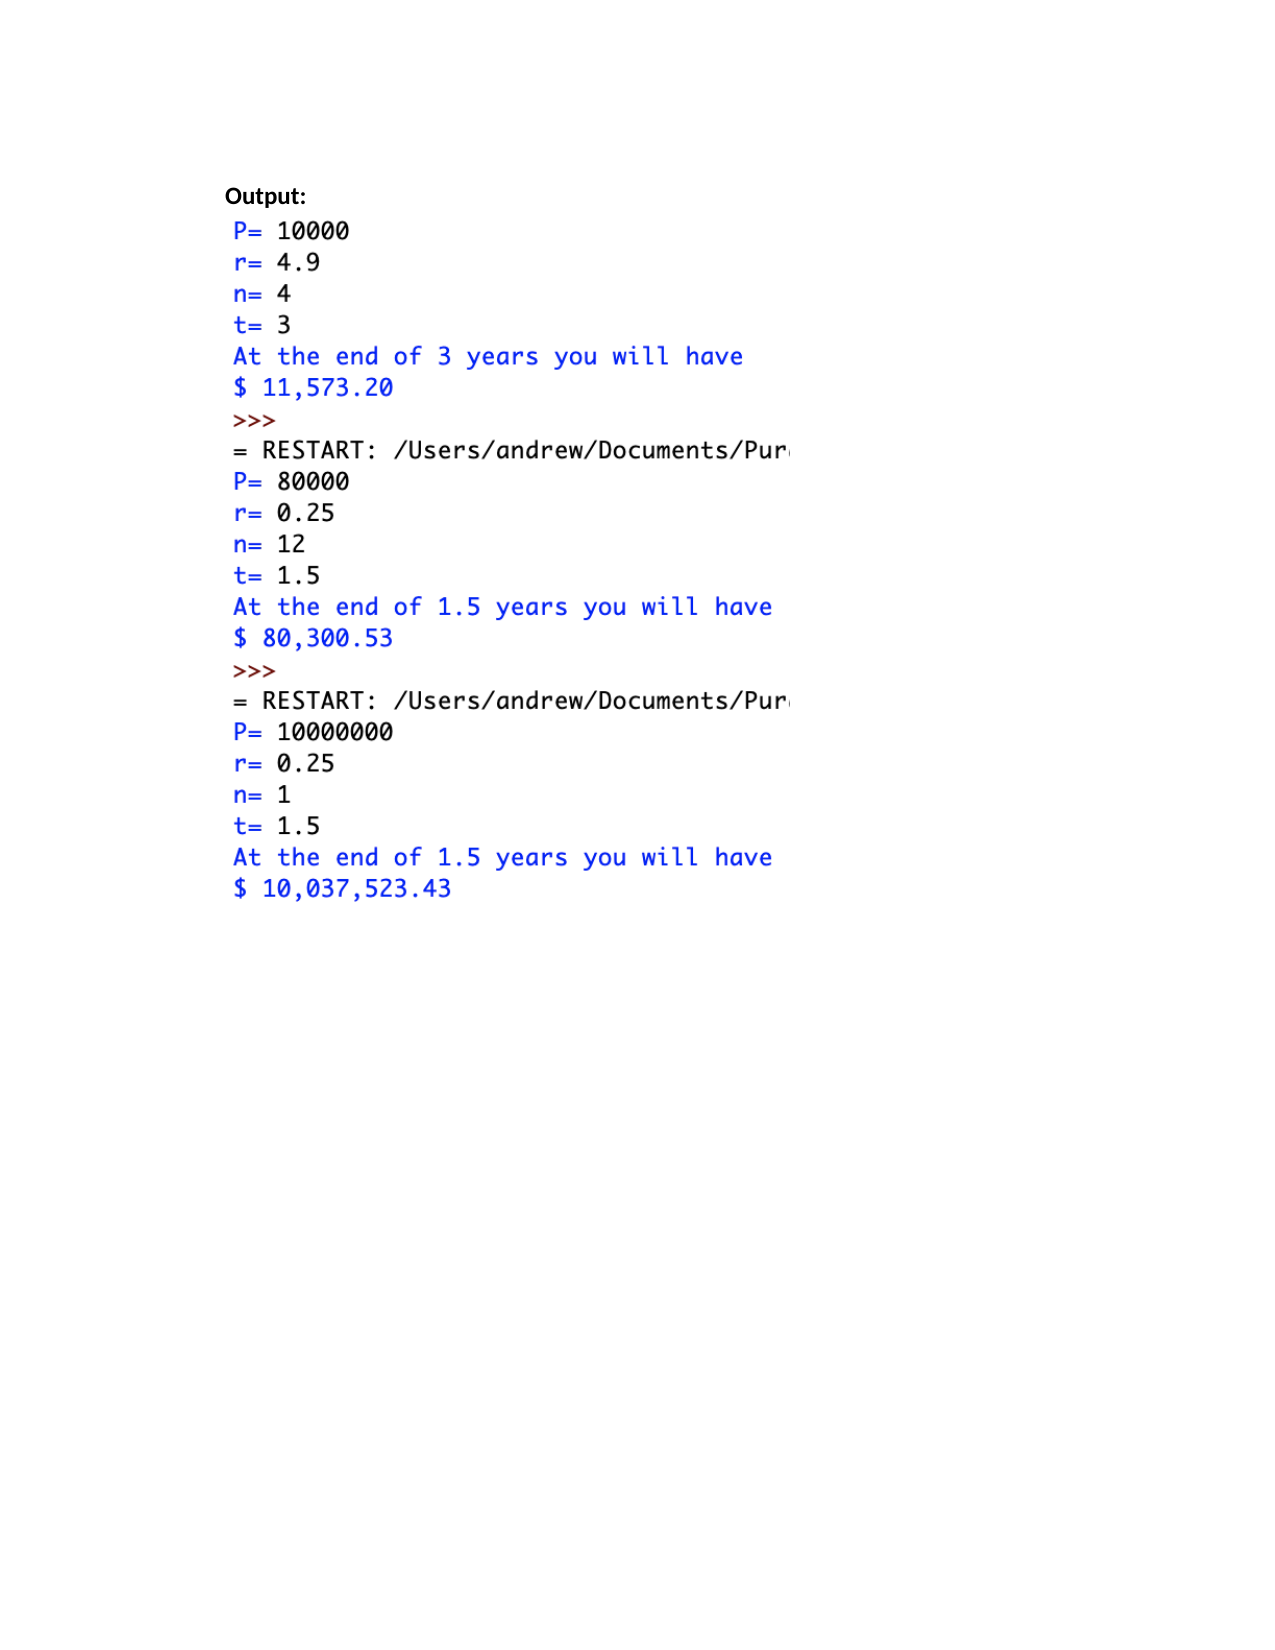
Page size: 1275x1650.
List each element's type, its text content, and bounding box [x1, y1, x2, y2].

list Output: [225, 181, 1125, 211]
picture [225, 211, 790, 903]
